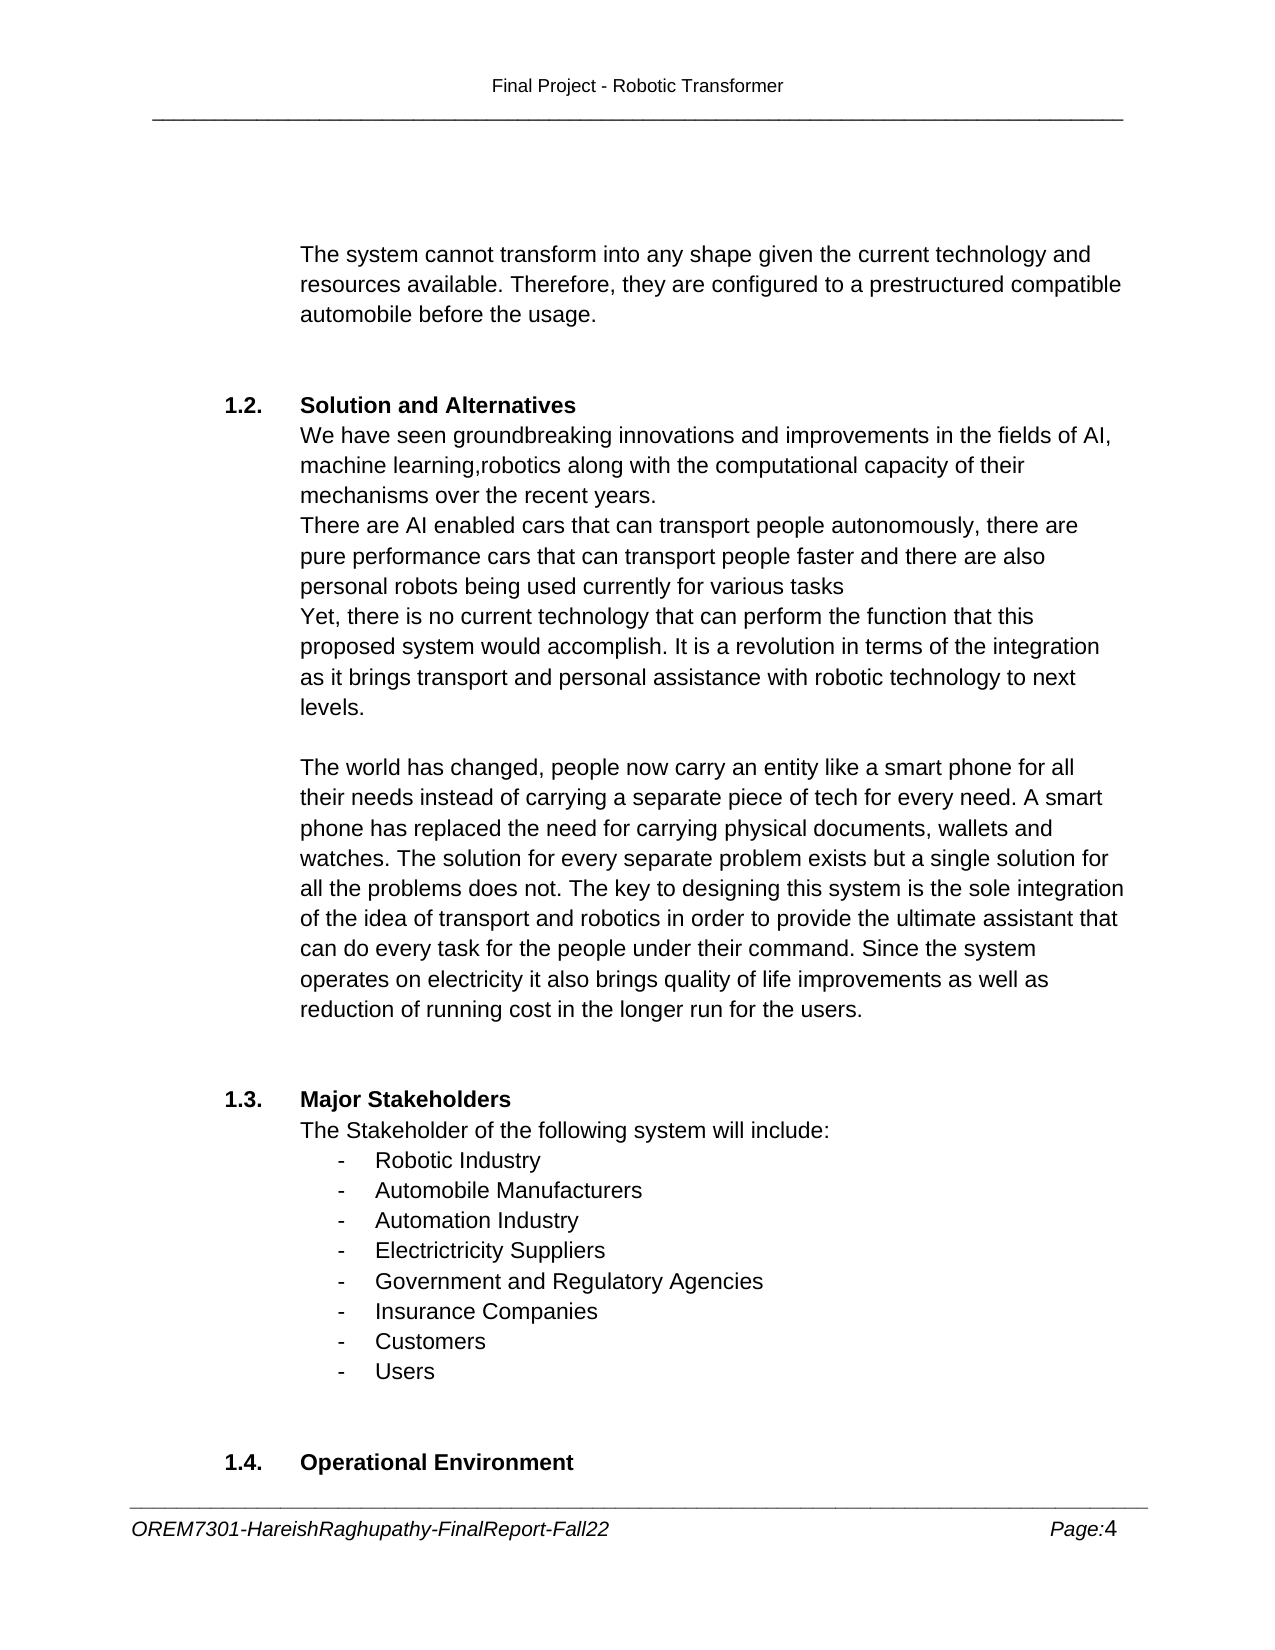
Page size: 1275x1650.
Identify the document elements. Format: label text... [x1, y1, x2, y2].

list Operational Environment [262, 1449, 1125, 1475]
list Customers [337, 1328, 1125, 1354]
list Automobile Manufacturers [337, 1177, 1125, 1203]
text There are AI enabled cars that can transport people autonomously, there are pure performance cars that can transport people faster and there are also personal robots being used currently for various tasks [300, 512, 1125, 599]
list Electrictricity Suppliers [337, 1237, 1125, 1264]
list Government and Regulatory Agencies [337, 1268, 1125, 1294]
text Yet, there is no current technology that can perform the function that this proposed system would accomplish. It is a revolution in terms of the integration as it brings transport and personal assistance with robotic technology to next levels. [300, 603, 1125, 720]
text The system cannot transform into any shape given the current technology and resources available. Therefore, they are configured to a prestructured compatible automobile before the usage. [300, 241, 1125, 327]
text The Stakeholder of the following system will include: [300, 1117, 1125, 1143]
list Insurance Companies [337, 1298, 1125, 1324]
list Robotic Industry [337, 1147, 1125, 1173]
list Users [337, 1358, 1125, 1385]
list Automation Industry [337, 1207, 1125, 1234]
text The world has changed, people now carry an entity like a smart phone for all their needs instead of carrying a separate piece of tech for every need. A smart phone has replaced the need for carrying physical documents, wallets and watches. The solution for every separate problem exists but a single solution for all the problems does not. The key to designing this system is the sole integration of the idea of transport and robotics in order to provide the ultimate assistant that can do every task for the people under their command. Since the system operates on electricity it also brings quality of life improvements as well as reduction of running cost in the longer run for the users. [300, 754, 1125, 1022]
text We have seen groundbreaking innovations and improvements in the fields of AI, machine learning,robotics along with the computational capacity of their mechanisms over the recent years. [300, 422, 1125, 509]
list Solution and Alternatives [262, 392, 1125, 418]
list Major Stakeholders [262, 1086, 1125, 1113]
